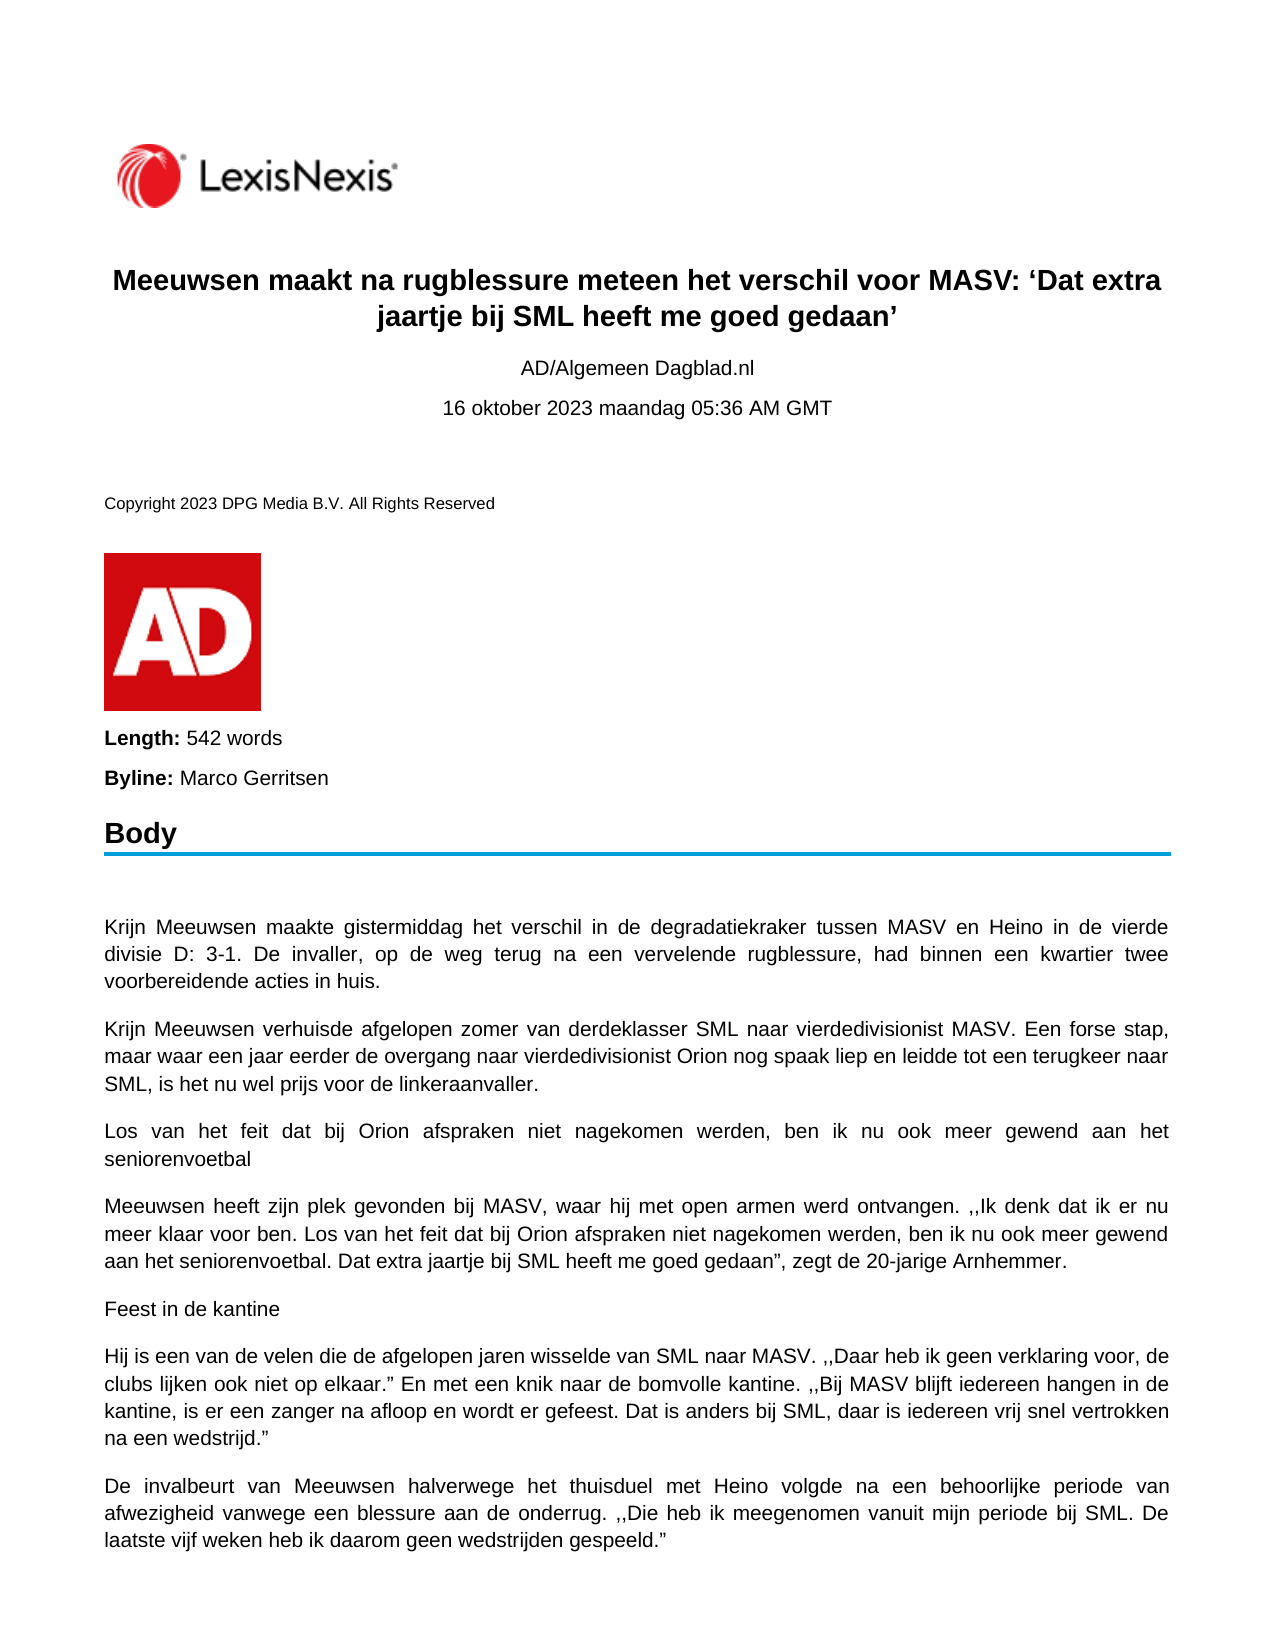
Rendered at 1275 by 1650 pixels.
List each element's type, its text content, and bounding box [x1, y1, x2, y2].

text Byline: Marco Gerritsen [104, 762, 1171, 789]
text Krijn Meeuwsen verhuisde afgelopen zomer van derdeklasser SML naar vierdedivisionist MASV. Een forse stap, maar waar een jaar eerder de overgang naar vierdedivisionist Orion nog spaak liep en leidde tot een terugkeer naar SML, is het nu wel prijs voor de linkeraanvaller. [104, 1014, 1171, 1095]
text Hij is een van de velen die de afgelopen jaren wisselde van SML naar MASV. ,,Daar heb ik geen verklaring voor, de clubs lijken ook niet op elkaar.” En met een knik naar de bomvolle kantine. ,,Bij MASV blijft iedereen hangen in de kantine, is er een zanger na afloop en wordt er gefeest. Dat is anders bij SML, daar is iedereen vrij snel vertrokken na een wedstrijd.” [104, 1341, 1171, 1449]
text AD/Algemeen Dagblad.nl [104, 353, 1171, 380]
picture [104, 553, 261, 711]
picture [104, 144, 412, 208]
text 16 oktober 2023 maandag 05:36 AM GMT [104, 393, 1171, 420]
text Body [104, 814, 1171, 850]
text Length: 542 words [104, 723, 1171, 750]
subtitle Meeuwsen maakt na rugblessure meteen het verschil voor MASV: ‘Dat extra jaartje bij SML heeft me goed gedaan’ [104, 261, 1171, 332]
text Feest in de kantine [104, 1293, 1171, 1320]
text Copyright 2023 DPG Media B.V. All Rights Reserved [104, 461, 1171, 513]
text Meeuwsen heeft zijn plek gevonden bij MASV, waar hij met open armen werd ontvangen. ,,Ik denk dat ik er nu meer klaar voor ben. Los van het feit dat bij Orion afspraken niet nagekomen werden, ben ik nu ook meer gewend aan het seniorenvoetbal. Dat extra jaartje bij SML heeft me goed gedaan”, zegt de 20-jarige Arnhemmer. [104, 1191, 1171, 1272]
text Los van het feit dat bij Orion afspraken niet nagekomen werden, ben ik nu ook meer gewend aan het seniorenvoetbal [104, 1116, 1171, 1170]
text De invalbeurt van Meeuwsen halverwege het thuisduel met Heino volgde na een behoorlijke periode van afwezigheid vanwege een blessure aan de onderrug. ,,Die heb ik meegenomen vanuit mijn periode bij SML. De laatste vijf weken heb ik daarom geen wedstrijden gespeeld.” [104, 1470, 1171, 1552]
text Krijn Meeuwsen maakte gistermiddag het verschil in de degradatiekraker tussen MASV en Heino in de vierde divisie D: 3-1. De invaller, op de weg terug na een vervelende rugblessure, had binnen een kwartier twee voorbereidende acties in huis. [104, 912, 1171, 993]
